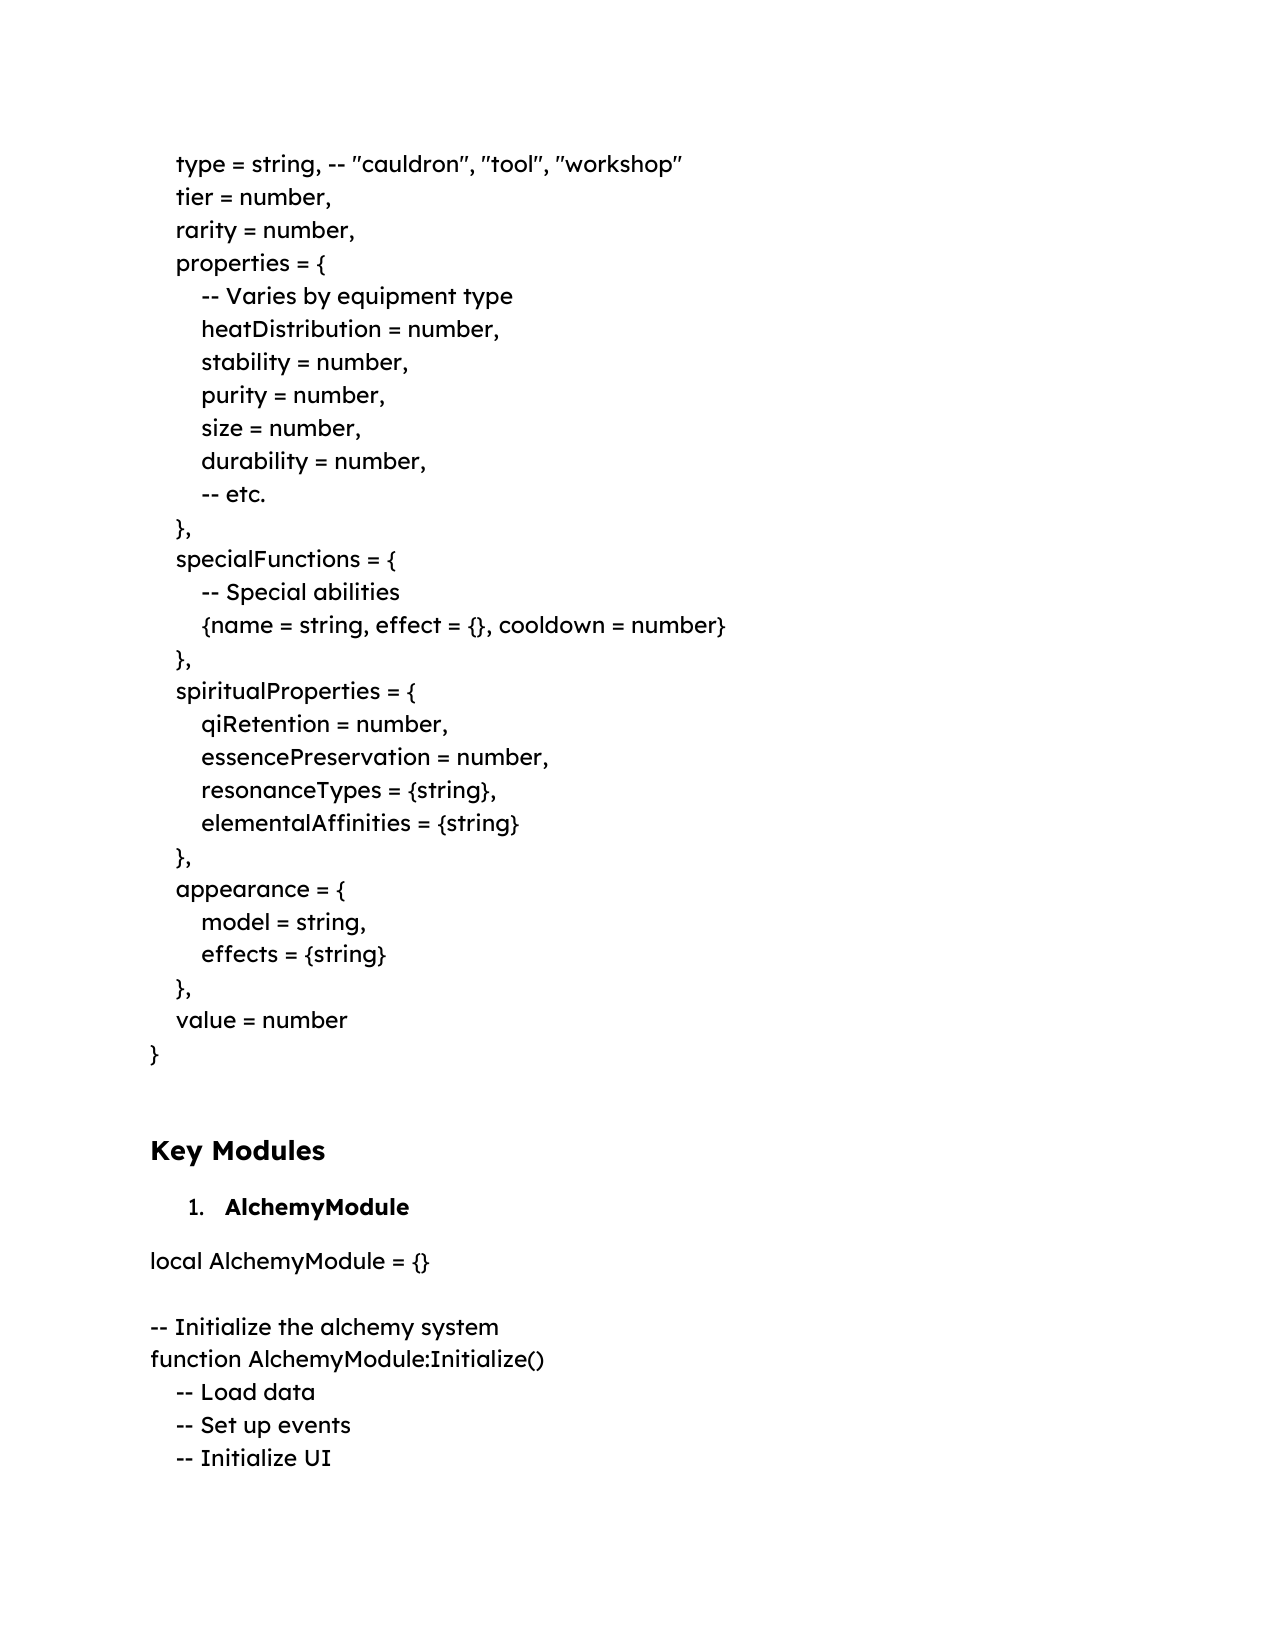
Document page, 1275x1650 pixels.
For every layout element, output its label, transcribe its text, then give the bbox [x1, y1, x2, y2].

text -- Initialize the alchemy system [150, 1312, 1125, 1341]
text }, [150, 512, 1125, 541]
text }, [150, 841, 1125, 870]
text size = number, [150, 413, 1125, 442]
text essencePreservation = number, [150, 742, 1125, 771]
text -- Set up events [150, 1411, 1125, 1439]
list AlchemyModule [187, 1193, 1125, 1221]
text properties = { [150, 249, 1125, 277]
text value = number [150, 1006, 1125, 1034]
text spiritualProperties = { [150, 677, 1125, 705]
text tier = number, [150, 183, 1125, 212]
text purity = number, [150, 380, 1125, 409]
text } [150, 1039, 1125, 1067]
text resonanceTypes = {string}, [150, 775, 1125, 804]
text appearance = { [150, 874, 1125, 903]
text }, [150, 644, 1125, 672]
text qiRetention = number, [150, 709, 1125, 738]
subtitle Key Modules [150, 1134, 1125, 1168]
text -- Special abilities [150, 578, 1125, 607]
text -- Load data [150, 1378, 1125, 1407]
text -- Initialize UI [150, 1444, 1125, 1472]
text elementalAffinities = {string} [150, 808, 1125, 837]
text type = string, -- "cauldron", "tool", "workshop" [150, 150, 1125, 179]
text model = string, [150, 907, 1125, 936]
text {name = string, effect = {}, cooldown = number} [150, 611, 1125, 639]
text rarity = number, [150, 216, 1125, 244]
text specialFunctions = { [150, 545, 1125, 574]
text }, [150, 973, 1125, 1002]
text function AlchemyModule:Initialize() [150, 1345, 1125, 1374]
text -- etc. [150, 479, 1125, 508]
text stability = number, [150, 347, 1125, 376]
text effects = {string} [150, 940, 1125, 969]
text heatDistribution = number, [150, 314, 1125, 343]
text -- Varies by equipment type [150, 282, 1125, 310]
text local AlchemyModule = {} [150, 1246, 1125, 1275]
text durability = number, [150, 446, 1125, 475]
